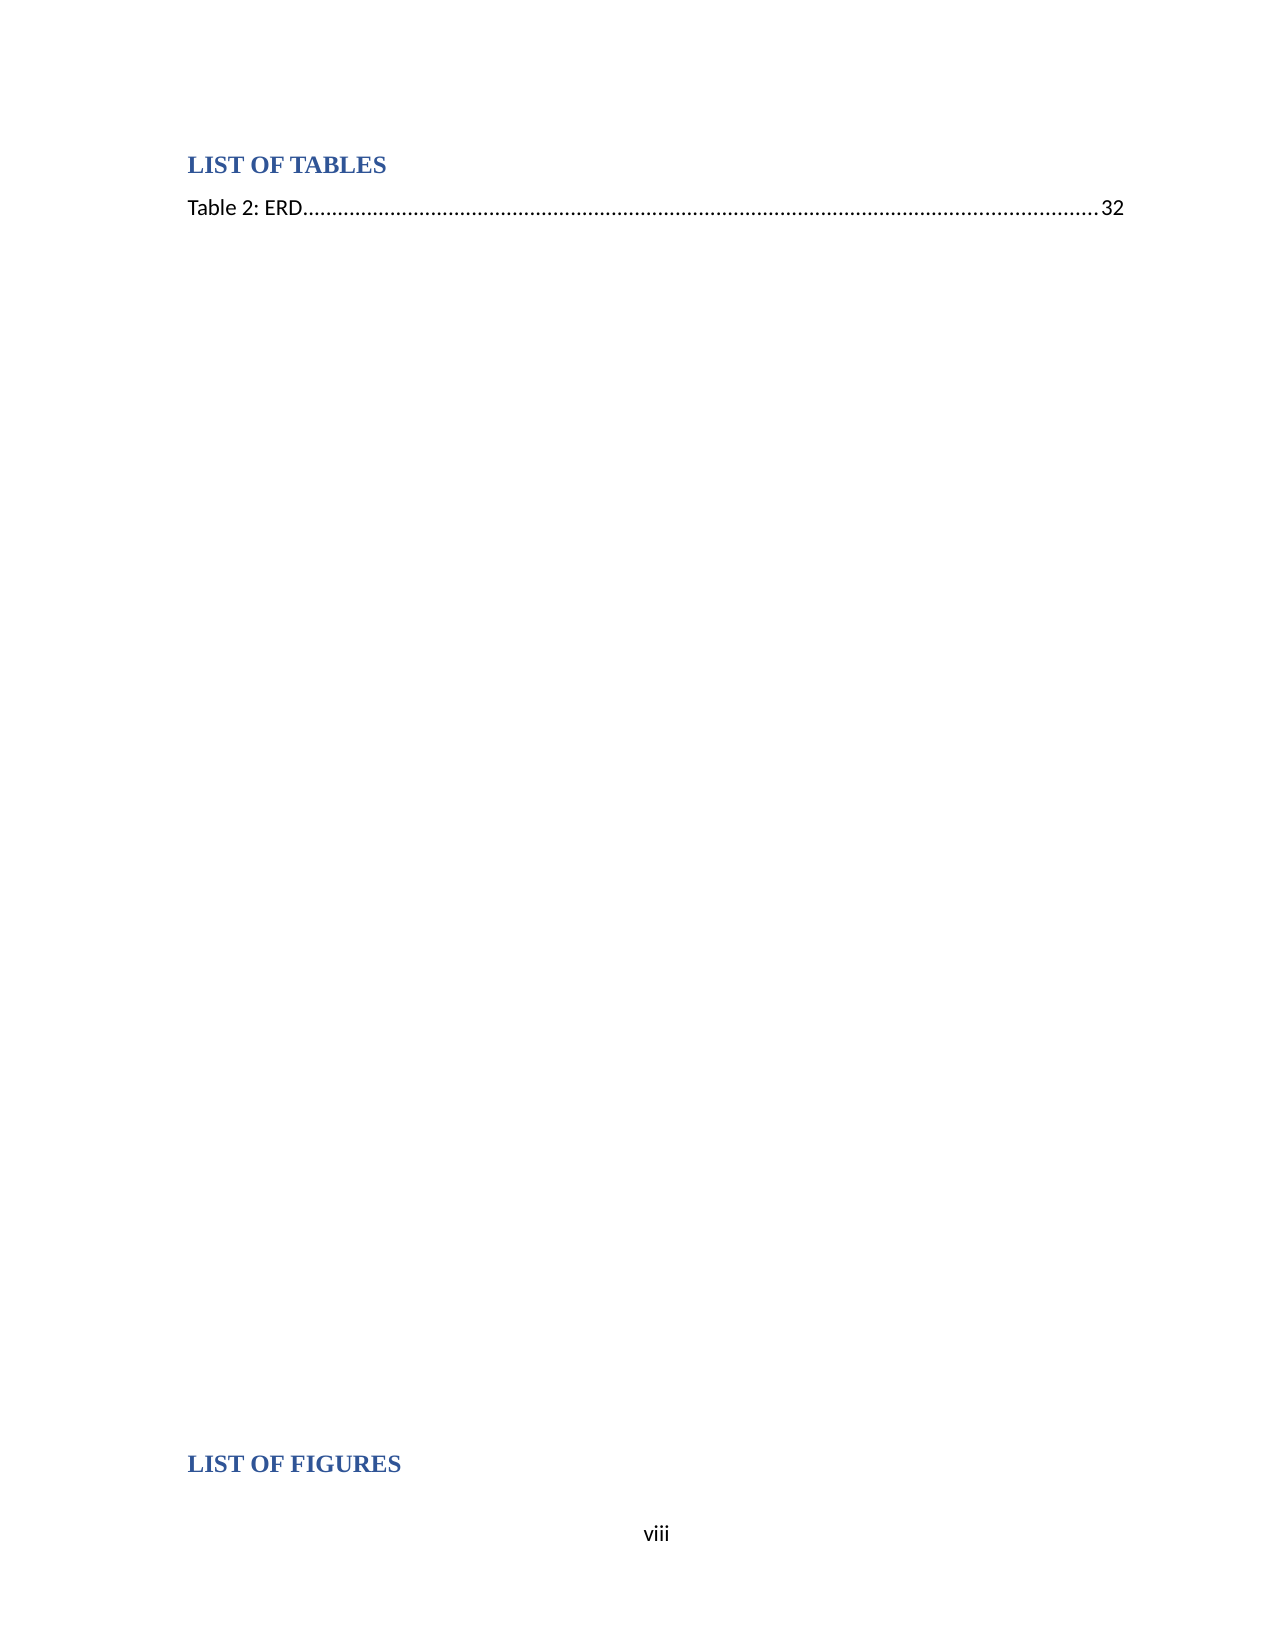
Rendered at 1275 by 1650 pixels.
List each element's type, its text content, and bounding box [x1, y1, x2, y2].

subtitle LIST OF FIGURES [187, 1449, 1125, 1478]
text Table 2: ERD 32 [187, 193, 1125, 221]
subtitle LIST OF TABLES [187, 150, 1125, 179]
